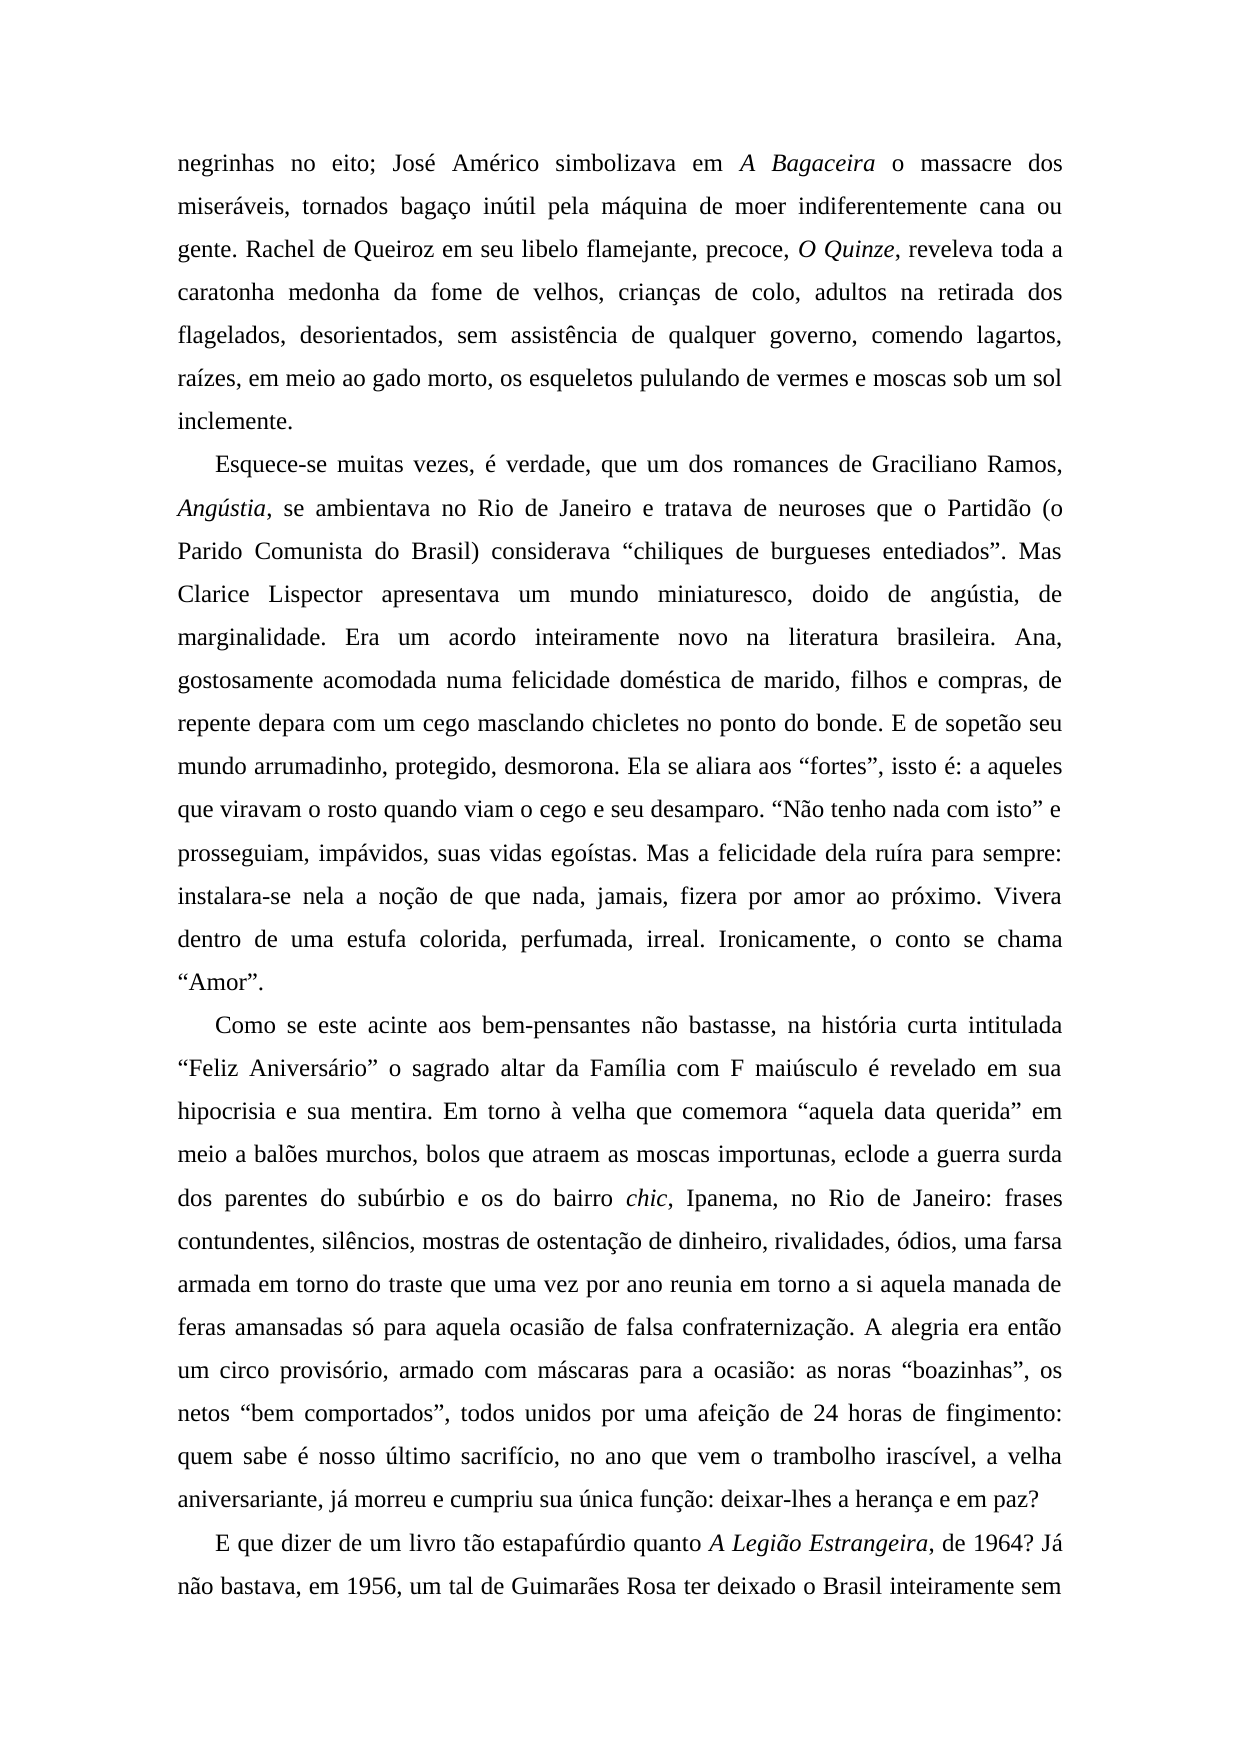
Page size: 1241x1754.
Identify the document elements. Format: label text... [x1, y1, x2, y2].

text Esquece-se muitas vezes, é verdade, que um dos romances de Graciliano Ramos, Angústia, se ambientava no Rio de Janeiro e tratava de neuroses que o Partidão (o Parido Comunista do Brasil) considerava “chiliques de burgueses entediados”. Mas Clarice Lispector apresentava um mundo miniaturesco, doido de angústia, de marginalidade. Era um acordo inteiramente novo na literatura brasileira. Ana, gostosamente acomodada numa felicidade doméstica de marido, filhos e compras, de repente depara com um cego masclando chicletes no ponto do bonde. E de sopetão seu mundo arrumadinho, protegido, desmorona. Ela se aliara aos “fortes”, issto é: a aqueles que viravam o rosto quando viam o cego e seu desamparo. “Não tenho nada com isto” e prosseguiam, impávidos, suas vidas egoístas. Mas a felicidade dela ruíra para sempre: instalara-se nela a noção de que nada, jamais, fizera por amor ao próximo. Vivera dentro de uma estufa colorida, perfumada, irreal. Ironicamente, o conto se chama “Amor”. [177, 449, 1063, 996]
text Como se este acinte aos bem-pensantes não bastasse, na história curta intitulada “Feliz Aniversário” o sagrado altar da Família com F maiúsculo é revelado em sua hipocrisia e sua mentira. Em torno à velha que comemora “aquela data querida” em meio a balões murchos, bolos que atraem as moscas importunas, eclode a guerra surda dos parentes do subúrbio e os do bairro chic, Ipanema, no Rio de Janeiro: frases contundentes, silêncios, mostras de ostentação de dinheiro, rivalidades, ódios, uma farsa armada em torno do traste que uma vez por ano reunia em torno a si aquela manada de feras amansadas só para aquela ocasião de falsa confraternização. A alegria era então um circo provisório, armado com máscaras para a ocasião: as noras “boazinhas”, os netos “bem comportados”, todos unidos por uma afeição de 24 horas de fingimento: quem sabe é nosso último sacrifício, no ano que vem o trambolho irascível, a velha aniversariante, já morreu e cumpriu sua única função: deixar-lhes a herança e em paz? [177, 1010, 1063, 1513]
